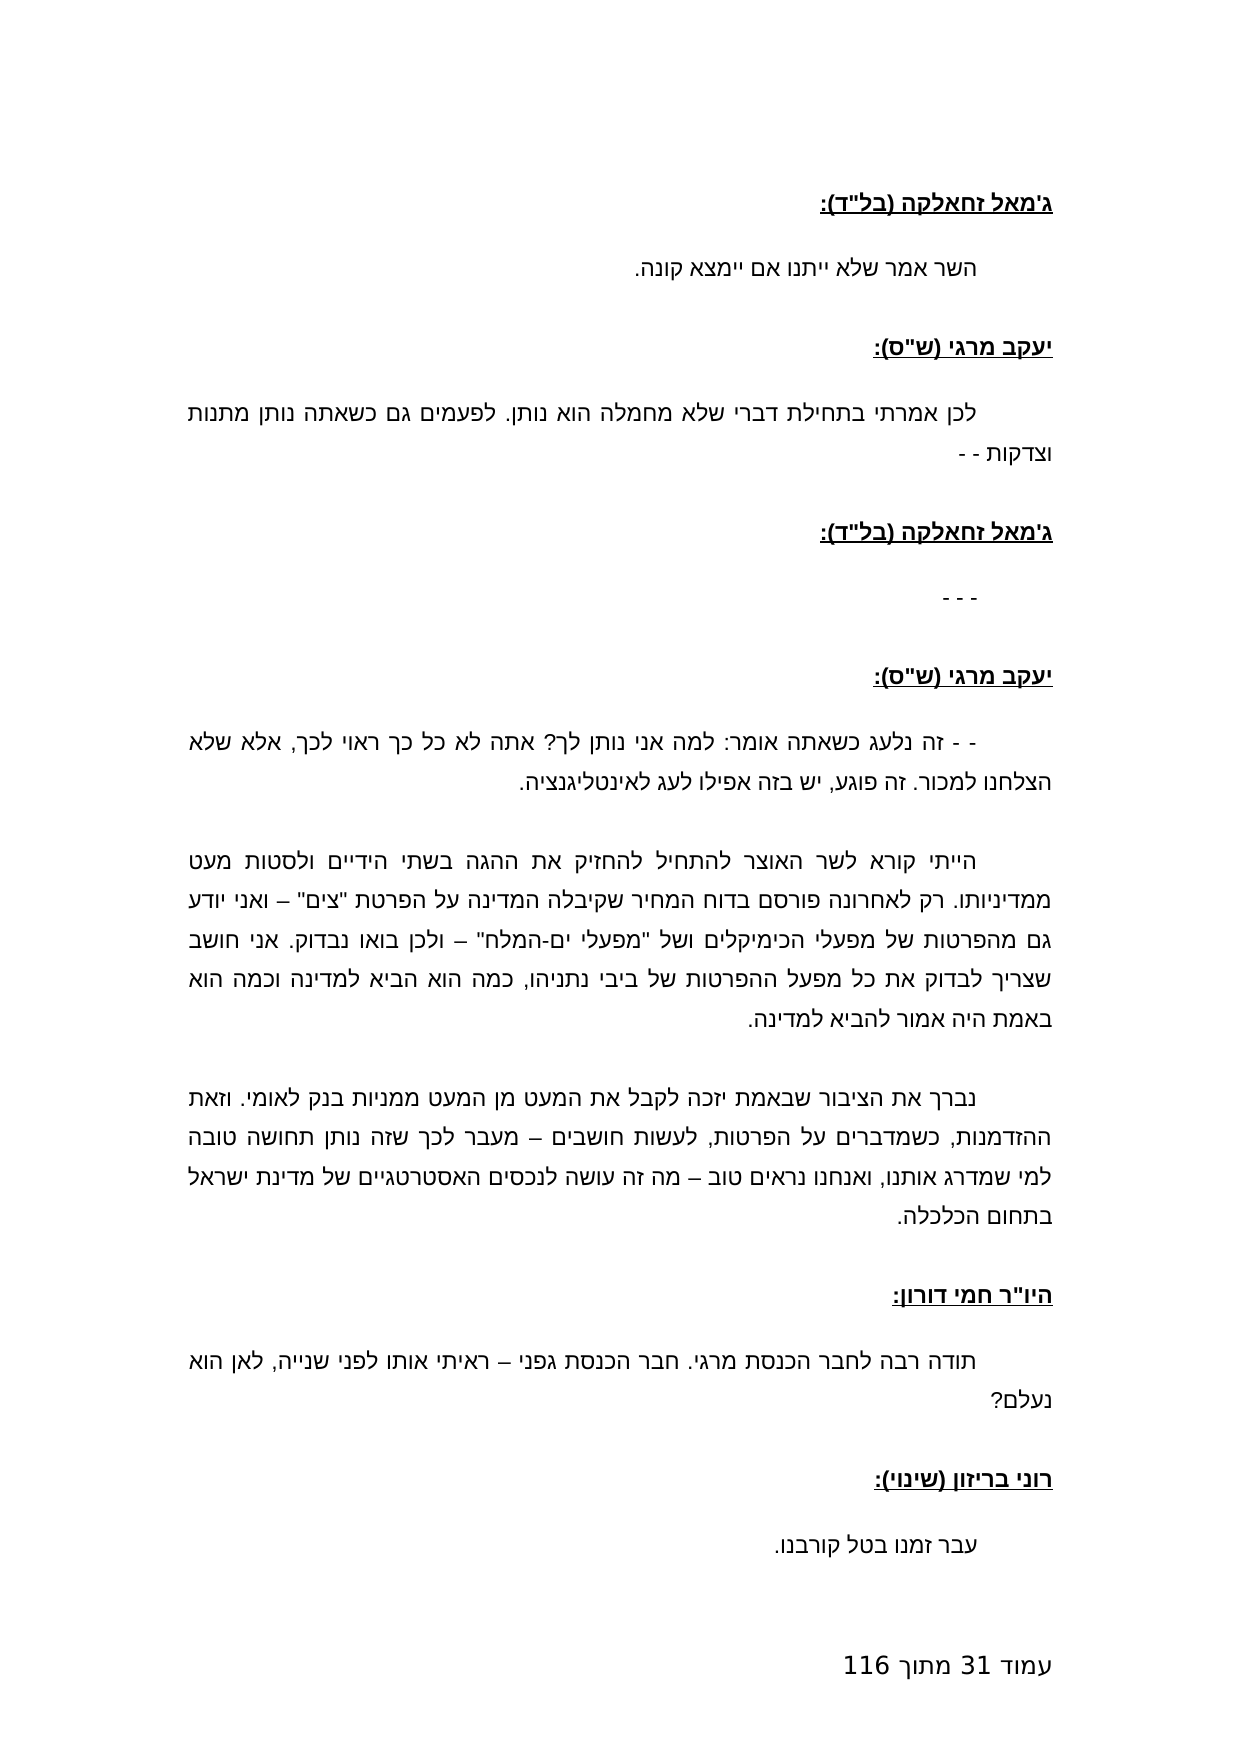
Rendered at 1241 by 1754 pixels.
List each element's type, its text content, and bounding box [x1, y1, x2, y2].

text - - - [187, 584, 1053, 611]
text - - זה נלעג כשאתה אומר: למה אני נותן לך? אתה לא כל כך ראוי לכך, אלא שלא הצלחנו למכור. זה פוגע, יש בזה אפילו לעג לאינטליגנציה. [187, 729, 1053, 795]
text יעקב מרגי (ש"ס): [187, 663, 1053, 690]
text הייתי קורא לשר האוצר להתחיל להחזיק את ההגה בשתי הידיים ולסטות מעט ממדיניותו. רק לאחרונה פורסם בדוח המחיר שקיבלה המדינה על הפרטת "צים" – ואני יודע גם מהפרטות של מפעלי הכימיקלים ושל "מפעלי ים-המלח" – ולכן בואו נבדוק. אני חושב שצריך לבדוק את כל מפעל ההפרטות של ביבי נתניהו, כמה הוא הביא למדינה וכמה הוא באמת היה אמור להביא למדינה. [187, 848, 1053, 1032]
text רוני בריזון (שינוי): [187, 1466, 1053, 1492]
text נברך את הציבור שבאמת יזכה לקבל את המעט מן המעט ממניות בנק לאומי. וזאת ההזדמנות, כשמדברים על הפרטות, לעשות חושבים – מעבר לכך שזה נותן תחושה טובה למי שמדרג אותנו, ואנחנו נראים טוב – מה זה עושה לנכסים האסטרטגיים של מדינת ישראל בתחום הכלכלה. [187, 1084, 1053, 1229]
text ג'מאל זחאלקה (בל"ד): [187, 518, 1053, 545]
text השר אמר שלא ייתנו אם יימצא קונה. [187, 255, 1053, 282]
text היו"ר חמי דורון: [187, 1282, 1053, 1308]
text תודה רבה לחבר הכנסת מרגי. חבר הכנסת גפני – ראיתי אותו לפני שנייה, לאן הוא נעלם? [187, 1348, 1053, 1413]
text עבר זמנו בטל קורבנו. [187, 1532, 1053, 1558]
text ג'מאל זחאלקה (בל"ד): [187, 189, 1053, 216]
text יעקב מרגי (ש"ס): [187, 334, 1053, 361]
text לכן אמרתי בתחילת דברי שלא מחמלה הוא נותן. לפעמים גם כשאתה נותן מתנות וצדקות - - [187, 400, 1053, 466]
